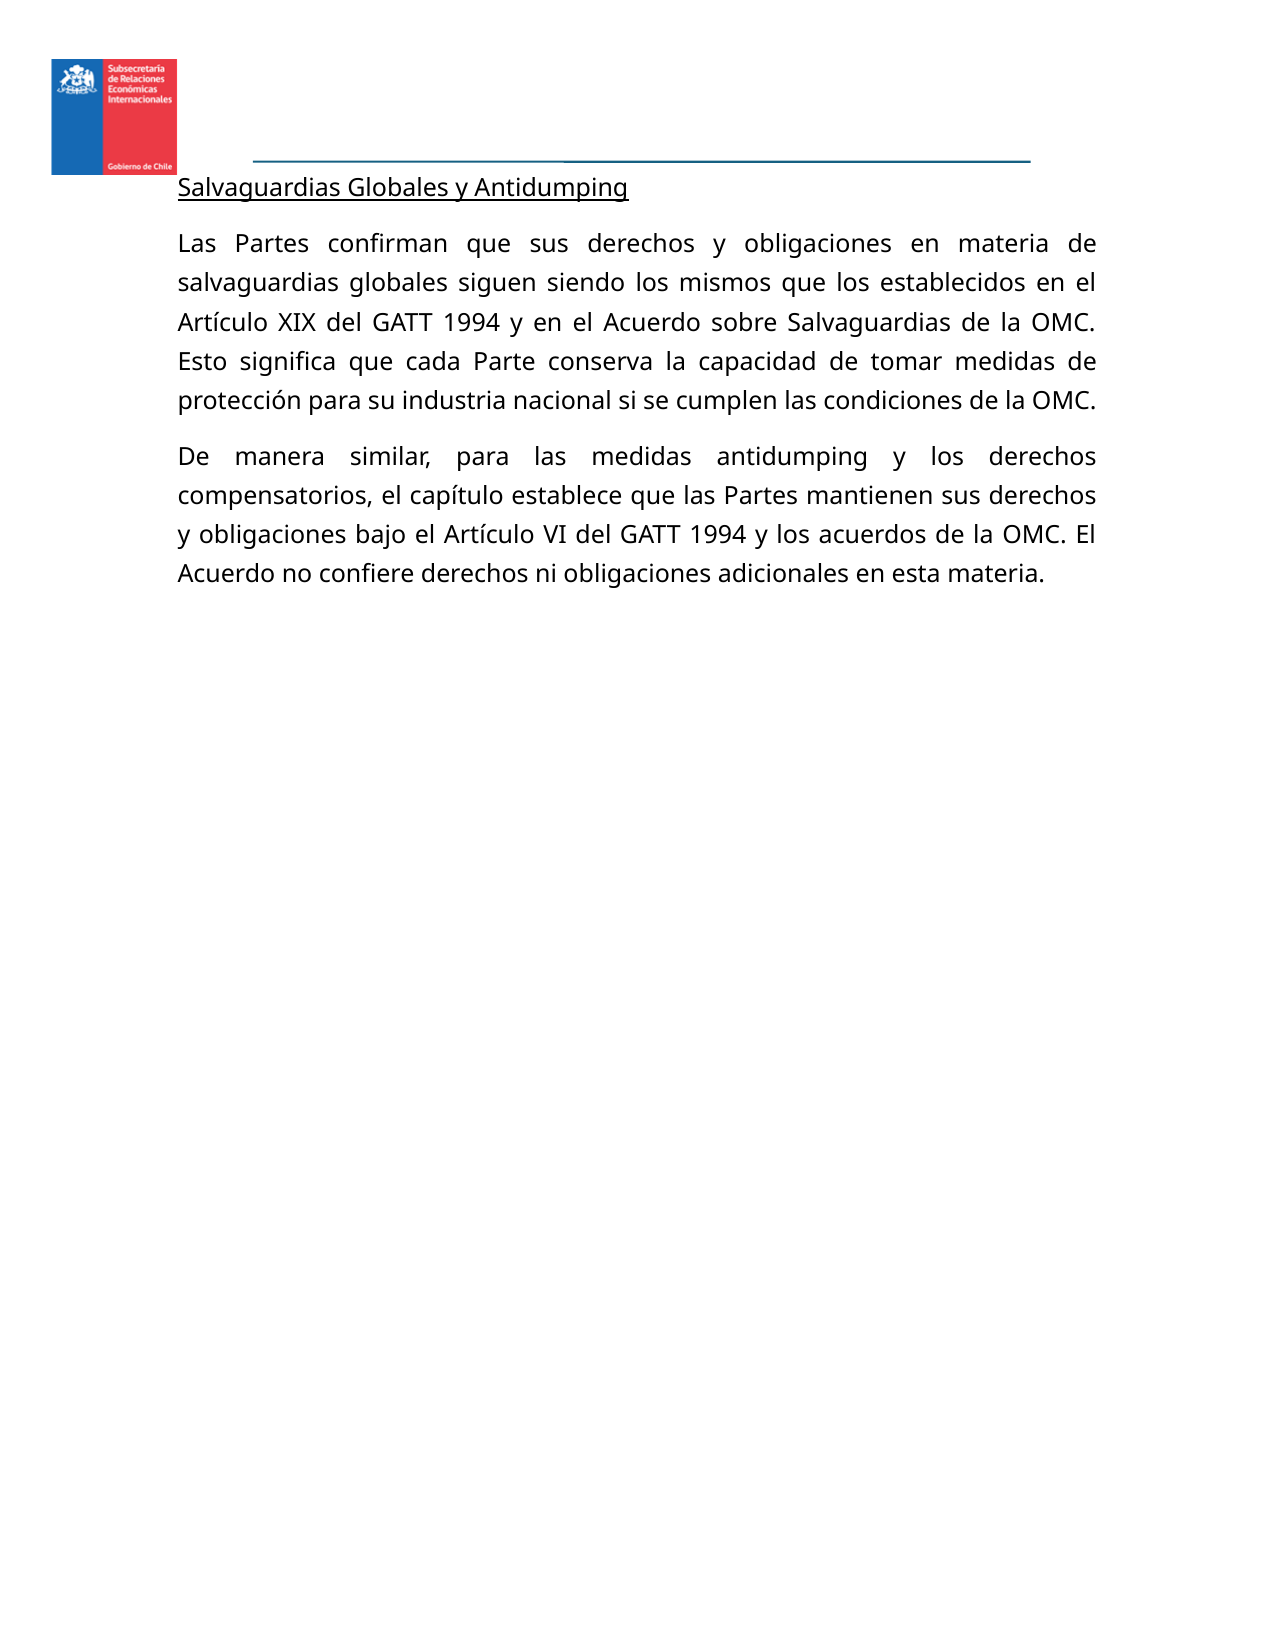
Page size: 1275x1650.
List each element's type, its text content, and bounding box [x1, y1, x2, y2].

text Las Partes confirman que sus derechos y obligaciones en materia de salvaguardias globales siguen siendo los mismos que los establecidos en el Artículo XIX del GATT 1994 y en el Acuerdo sobre Salvaguardias de la OMC. Esto significa que cada Parte conserva la capacidad de tomar medidas de protección para su industria nacional si se cumplen las condiciones de la OMC. [177, 226, 1098, 417]
picture [51, 59, 178, 175]
text De manera similar, para las medidas antidumping y los derechos compensatorios, el capítulo establece que las Partes mantienen sus derechos y obligaciones bajo el Artículo VI del GATT 1994 y los acuerdos de la OMC. El Acuerdo no confiere derechos ni obligaciones adicionales en esta materia. [177, 438, 1098, 590]
text Salvaguardias Globales y Antidumping [177, 170, 1098, 204]
